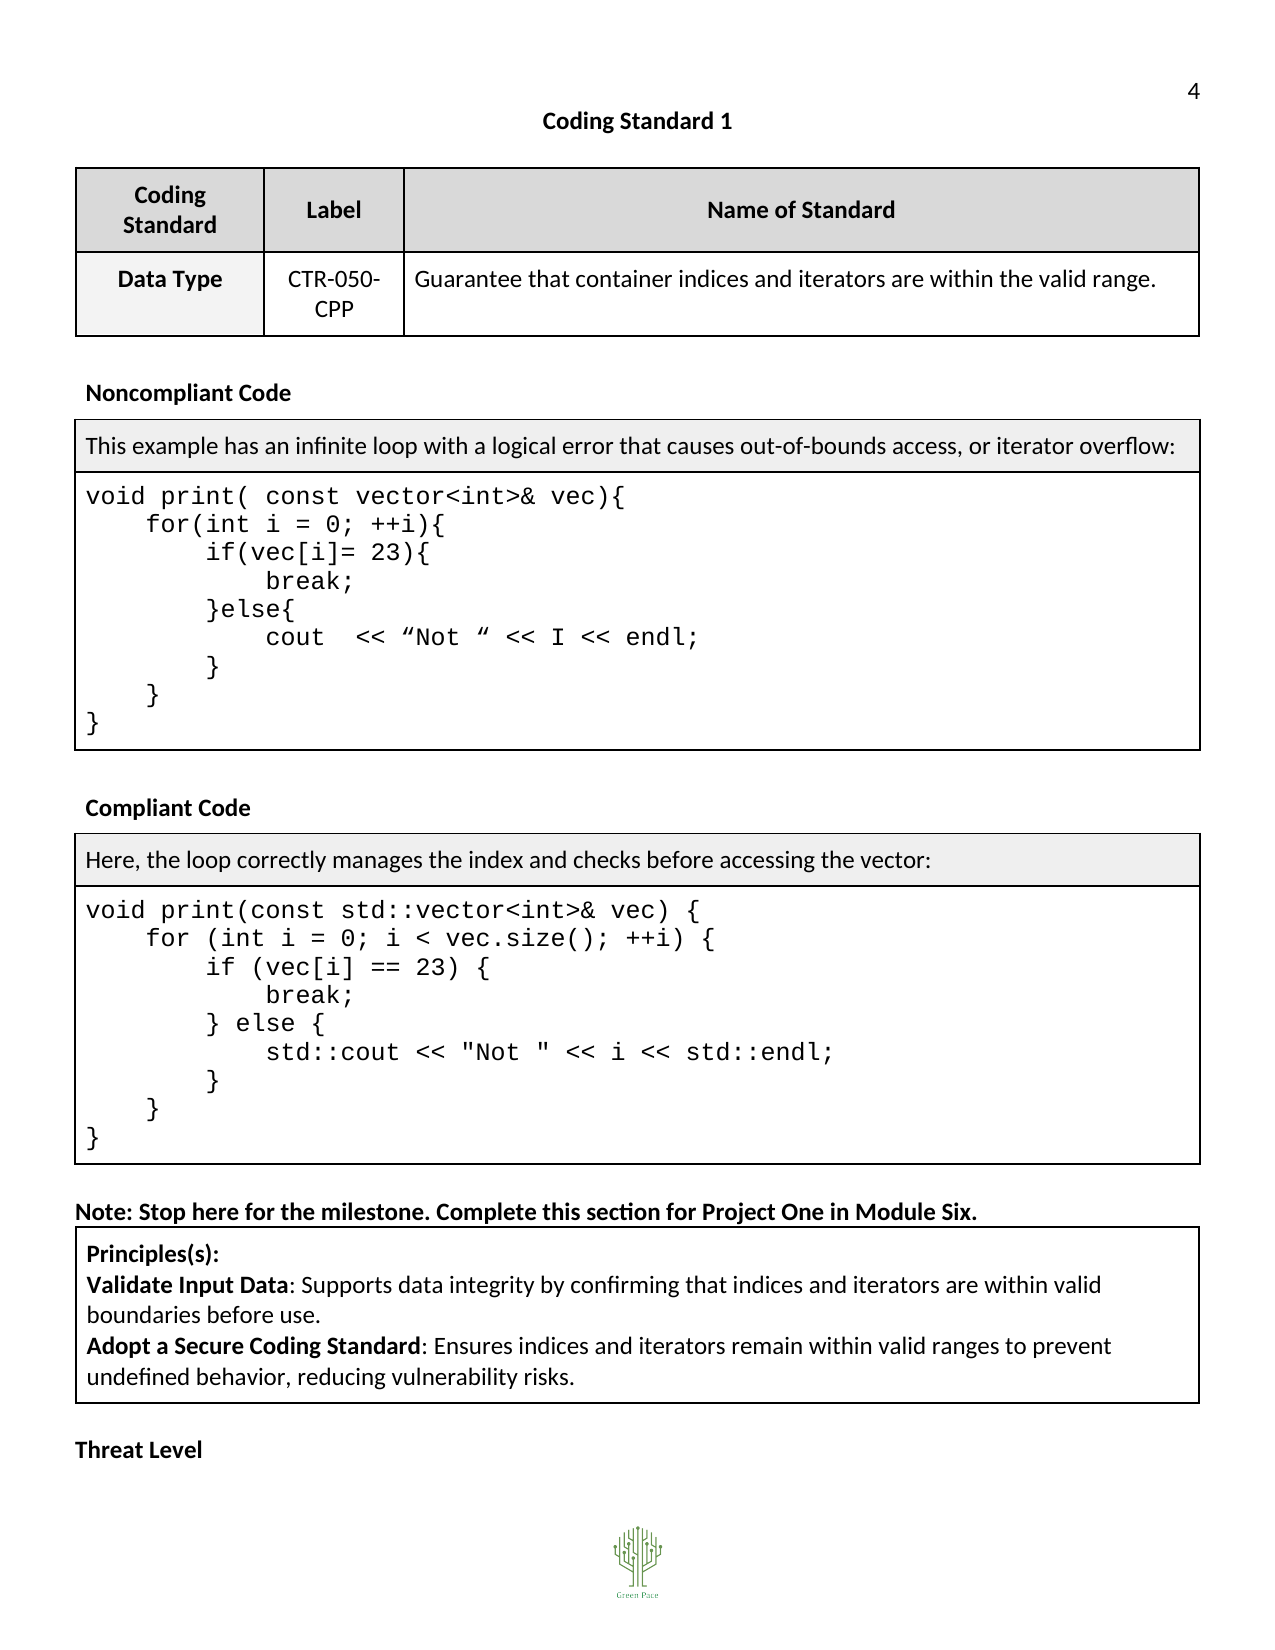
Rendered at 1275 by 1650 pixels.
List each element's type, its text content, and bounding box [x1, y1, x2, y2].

table_cell void print(const std::vector<int>& vec) { for (int i = 0; i < vec.size(); ++i) { if (vec[i] == 23) { break; } else { std::cout << "Not " << i << std::endl; } } } [76, 887, 1199, 1163]
table_cell This example has an infinite loop with a logical error that causes out-of-bounds access, or iterator overflow: [76, 420, 1199, 471]
picture [605, 1521, 670, 1606]
subtitle Coding Standard 1 [75, 106, 1200, 136]
table_header Noncompliant Code [75, 367, 1200, 418]
text Note: Stop here for the milestone. Complete this section for Project One in Module Six. [75, 1196, 1200, 1226]
table_cell Guarantee that container indices and iterators are within the valid range. [405, 253, 1198, 334]
table_header Compliant Code [75, 781, 1200, 833]
table_header Name of Standard [405, 169, 1198, 251]
table_cell void print( const vector<int>& vec){ for(int i = 0; ++i){ if(vec[i]= 23){ break; }else{ cout << “Not “ << I << endl; } } } [76, 473, 1199, 749]
table_header Label [265, 169, 403, 251]
table_cell CTR-050-CPP [265, 253, 403, 334]
table_cell Here, the loop correctly manages the index and checks before accessing the vector: [76, 834, 1199, 885]
table_cell Data Type [77, 253, 263, 334]
table_header Principles(s): Validate Input Data: Supports data integrity by confirming that indices and iterators are within valid boundaries before use. Adopt a Secure Coding Standard: Ensures indices and iterators remain within valid ranges to prevent undefined behavior, reducing vulnerability risks. [77, 1228, 1198, 1402]
text Threat Level [75, 1434, 1200, 1465]
table_header Coding Standard [77, 169, 263, 251]
